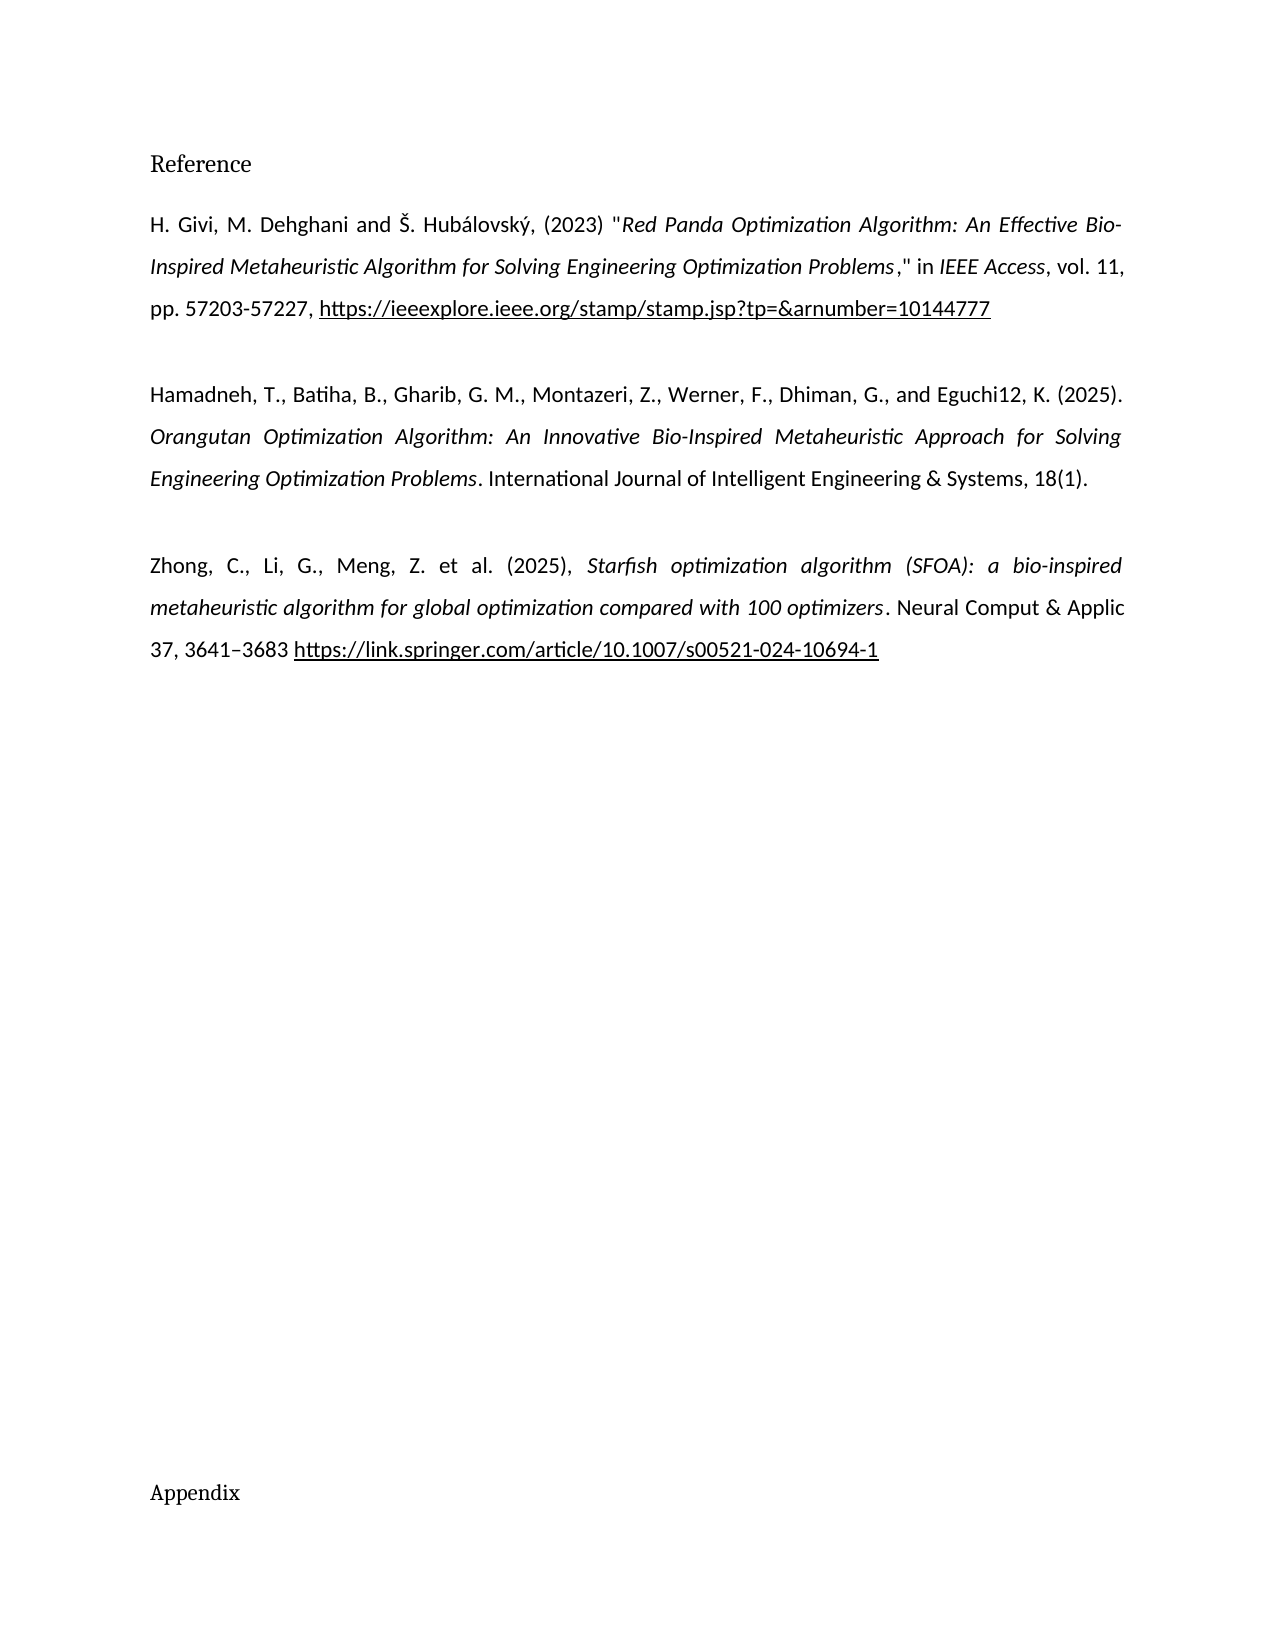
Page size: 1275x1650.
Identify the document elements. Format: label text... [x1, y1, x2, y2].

text Hamadneh, T., Batiha, B., Gharib, G. M., Montazeri, Z., Werner, F., Dhiman, G., and Eguchi12, K. (2025). Orangutan Optimization Algorithm: An Innovative Bio-Inspired Metaheuristic Approach for Solving Engineering Optimization Problems. International Journal of Intelligent Engineering & Systems, 18(1). [150, 408, 1125, 492]
text Reference [150, 150, 1125, 179]
text Appendix [150, 1480, 1125, 1506]
text H. Givi, M. Dehghani and Š. Hubálovský, (2023) "Red Panda Optimization Algorithm: An Effective Bio-Inspired Metaheuristic Algorithm for Solving Engineering Optimization Problems," in IEEE Access, vol. 11, pp. 57203-57227, https://ieeexplore.ieee.org/stamp/stamp.jsp?tp=&arnumber=10144777 [150, 210, 1125, 252]
text H. Givi, M. Dehghani and Š. Hubálovský, (2023) "Red Panda Optimization Algorithm: An Effective Bio-Inspired Metaheuristic Algorithm for Solving Engineering Optimization Problems," in IEEE Access, vol. 11, pp. 57203-57227, https://ieeexplore.ieee.org/stamp/stamp.jsp?tp=&arnumber=10144777 [150, 280, 1125, 322]
text Zhong, C., Li, G., Meng, Z. et al. (2025), Starfish optimization algorithm (SFOA): a bio-inspired metaheuristic algorithm for global optimization compared with 100 optimizers. Neural Comput & Applic 37, 3641–3683 https://link.springer.com/article/10.1007/s00521-024-10694-1 [150, 551, 1125, 663]
